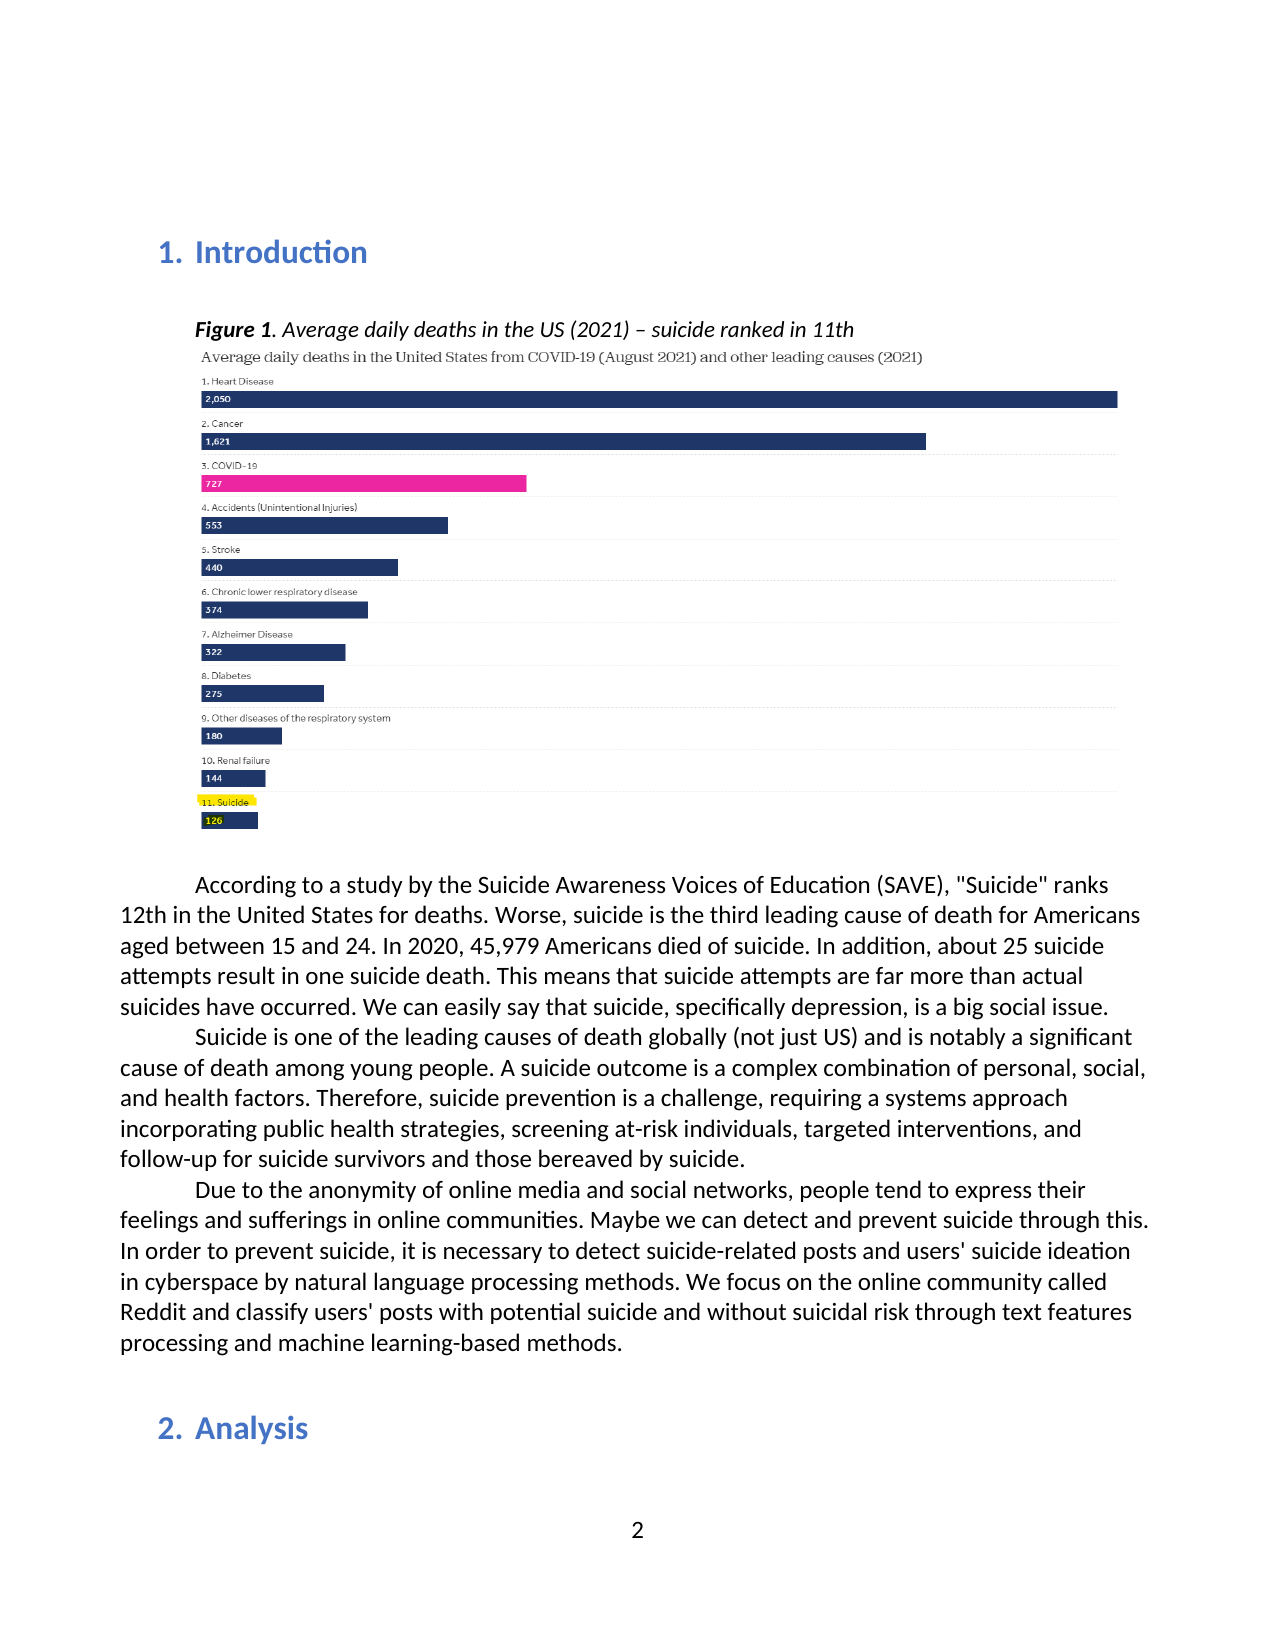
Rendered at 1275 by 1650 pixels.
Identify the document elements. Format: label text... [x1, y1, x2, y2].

text Due to the anonymity of online media and social networks, people tend to express their feelings and sufferings in online communities. Maybe we can detect and prevent suicide through this. In order to prevent suicide, it is necessary to detect suicide-related posts and users' suicide ideation in cyberspace by natural language processing methods. We focus on the online community called Reddit and classify users' posts with potential suicide and without suicidal risk through text features processing and machine learning-based methods. [120, 1174, 1155, 1357]
picture [195, 342, 1128, 839]
text Suicide is one of the leading causes of death globally (not just US) and is notably a significant cause of death among young people. A suicide outcome is a complex combination of personal, social, and health factors. Therefore, suicide prevention is a challenge, requiring a systems approach incorporating public health strategies, screening at-risk individuals, targeted interventions, and follow-up for suicide survivors and those bereaved by suicide. [120, 1022, 1155, 1174]
subtitle Introduction [157, 231, 1155, 272]
text According to a study by the Suicide Awareness Voices of Education (SAVE), "Suicide" ranks 12th in the United States for deaths. Worse, suicide is the third leading cause of death for Americans aged between 15 and 24. In 2020, 45,979 Americans died of suicide. In addition, about 25 suicide attempts result in one suicide death. This means that suicide attempts are far more than actual suicides have occurred. We can easily say that suicide, specifically depression, is a big social issue. [120, 869, 1155, 1022]
list Figure 1. Average daily deaths in the US (2021) – suicide ranked in 11th [195, 315, 1155, 343]
subtitle Analysis [157, 1407, 1155, 1448]
